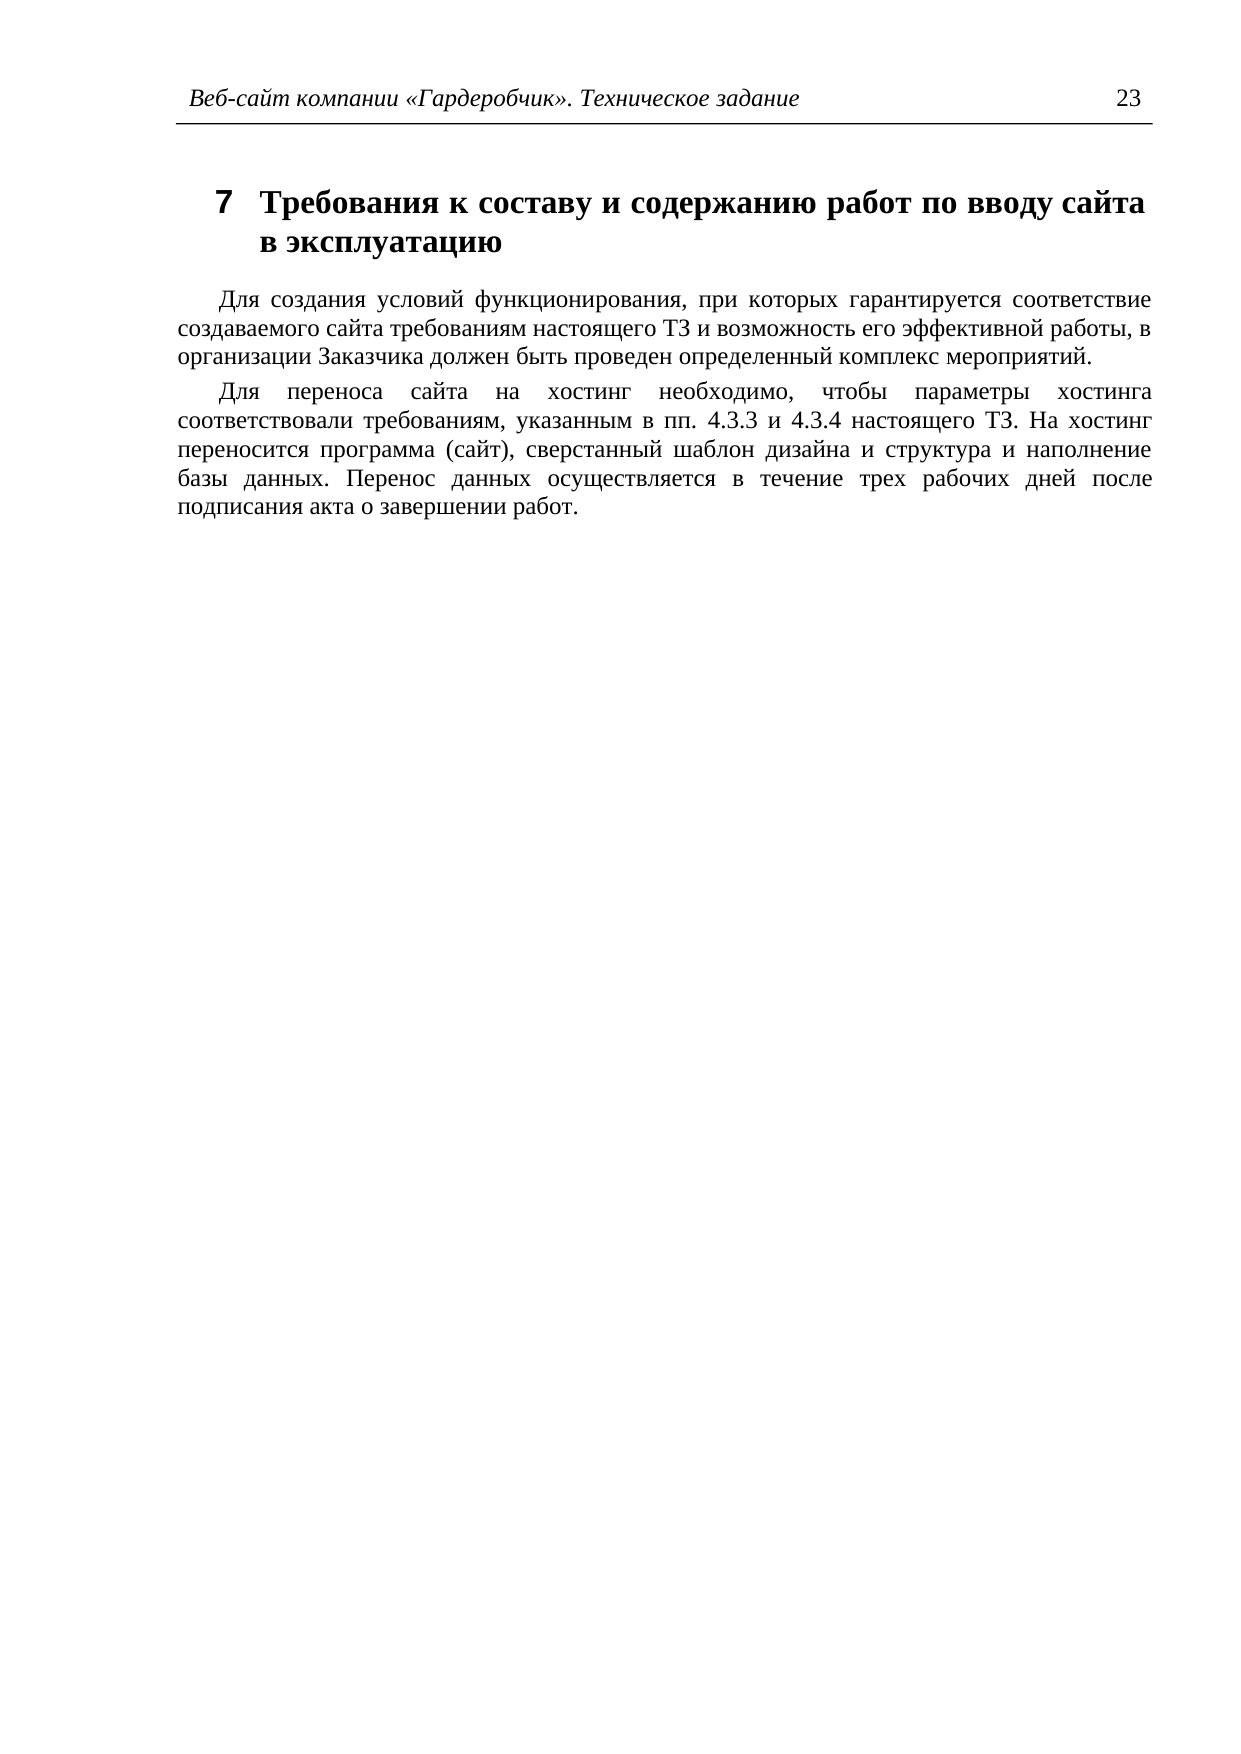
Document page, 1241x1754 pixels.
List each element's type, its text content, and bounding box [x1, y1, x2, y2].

subtitle Требования к составу и содержанию работ по вводу сайта в эксплуатацию [214, 182, 1152, 259]
text Для переноса сайта на хостинг необходимо, чтобы параметры хостинга соответствовали требованиям, указанным в пп. 4.3.3 и 4.3.4 настоящего ТЗ. На хостинг переносится программа (сайт), сверстанный шаблон дизайна и структура и наполнение базы данных. Перенос данных осуществляется в течение трех рабочих дней после подписания акта о завершении работ. [177, 376, 1152, 520]
text Для создания условий функционирования, при которых гарантируется соответствие создаваемого сайта требованиям настоящего ТЗ и возможность его эффективной работы, в организации Заказчика должен быть проведен определенный комплекс мероприятий. [177, 284, 1152, 370]
